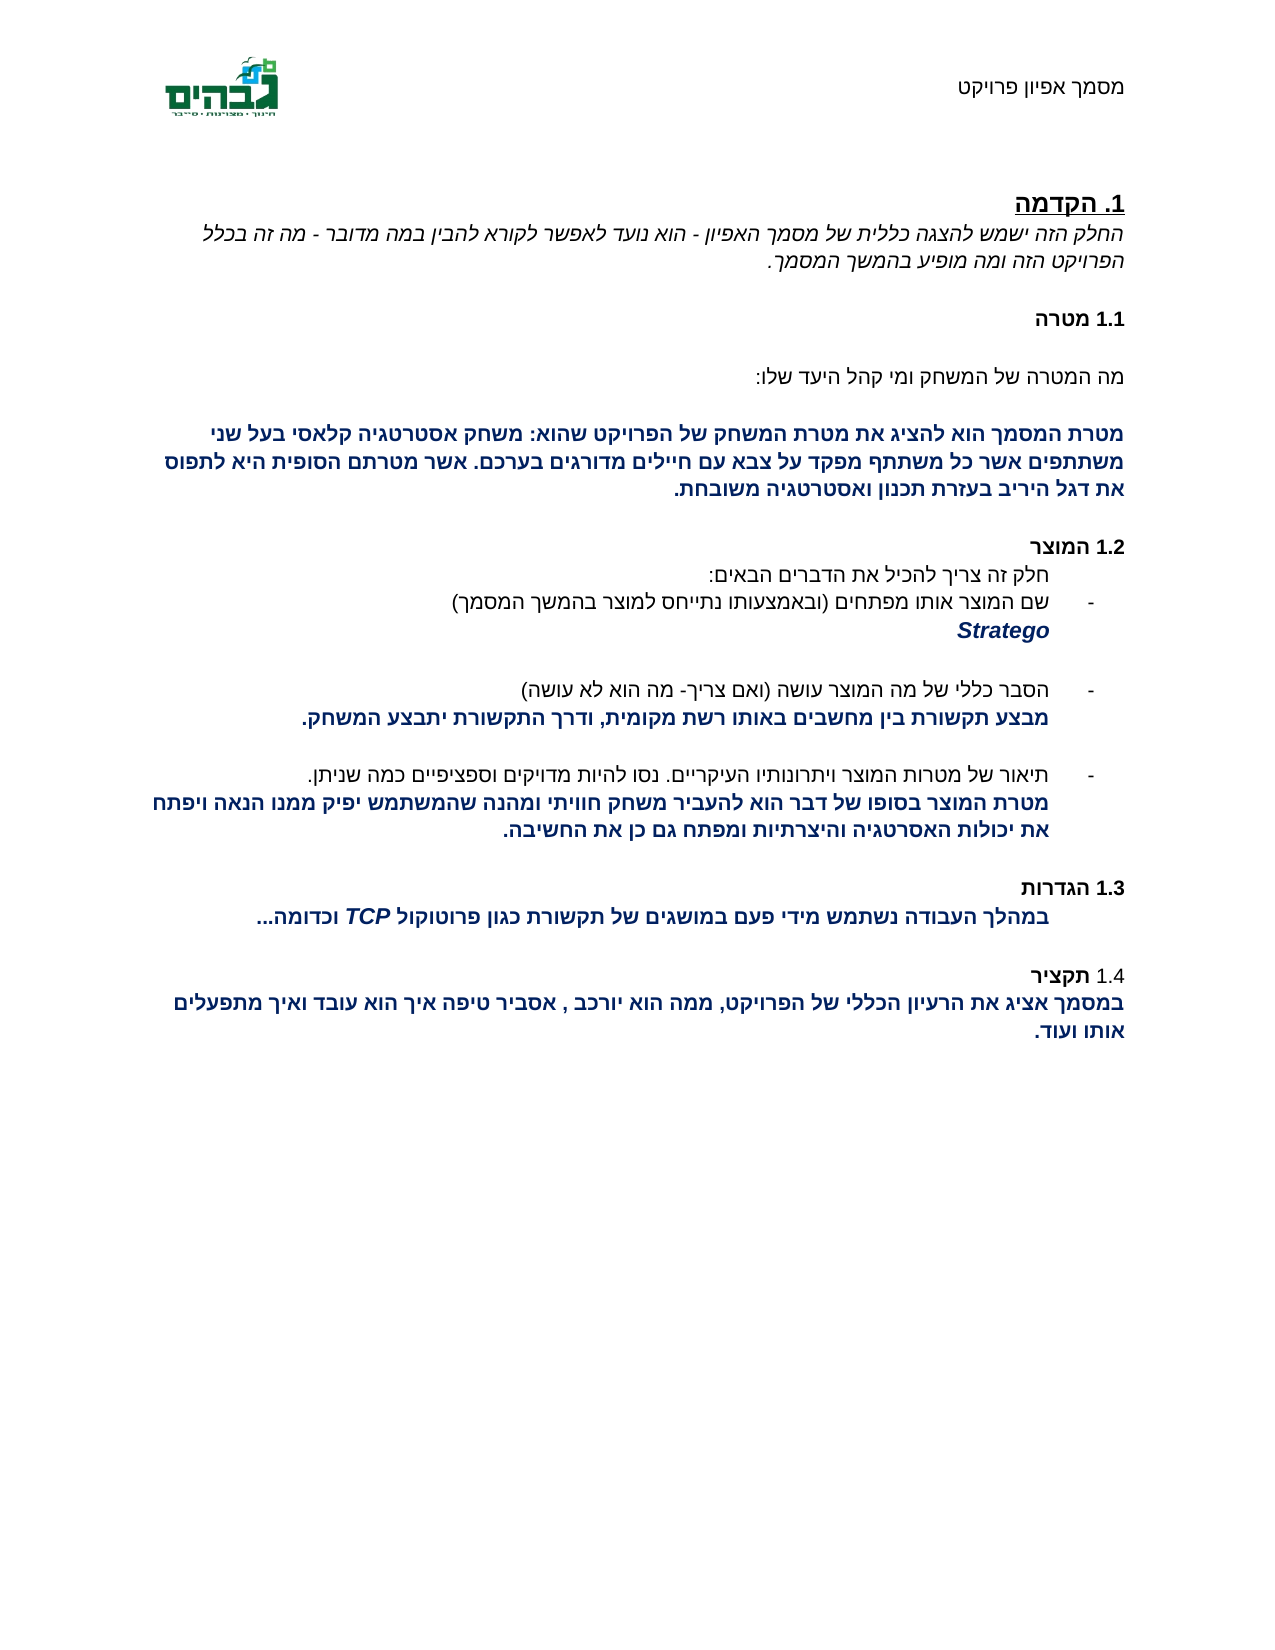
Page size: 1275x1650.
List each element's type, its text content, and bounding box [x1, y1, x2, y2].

text Stratego [150, 617, 1050, 644]
text 1.3 הגדרות [150, 876, 1125, 900]
text חלק זה צריך להכיל את הדברים הבאים: [150, 562, 1125, 586]
text במסמך אציג את הרעיון הכללי של הפרויקט, ממה הוא יורכב , אסביר טיפה איך הוא עובד ואיך מתפעלים אותו ועוד. [150, 991, 1125, 1043]
text במהלך העבודה נשתמש מידי פעם במושגים של תקשורת כגון פרוטוקול TCP וכדומה... [150, 903, 1125, 929]
list תיאור של מטרות המוצר ויתרונותיו העיקריים. נסו להיות מדויקים וספציפיים כמה שניתן. [150, 763, 1087, 787]
text 1.1 מטרה [150, 307, 1125, 331]
text 1. הקדמה [150, 188, 1125, 217]
picture [150, 52, 290, 121]
text מטרת המסמך הוא להציג את מטרת המשחק של הפרויקט שהוא: משחק אסטרטגיה קלאסי בעל שני משתתפים אשר כל משתתף מפקד על צבא עם חיילים מדורגים בערכם. אשר מטרתם הסופית היא לתפוס את דגל היריב בעזרת תכנון ואסטרטגיה משובחת. [150, 422, 1125, 501]
list הסבר כללי של מה המוצר עושה (ואם צריך- מה הוא לא עושה) [150, 678, 1087, 702]
text מטרת המוצר בסופו של דבר הוא להעביר משחק חוויתי ומהנה שהמשתמש יפיק ממנו הנאה ויפתח את יכולות האסרטגיה והיצרתיות ומפתח גם כן את החשיבה. [150, 791, 1050, 842]
text 1.4 תקציר [150, 964, 1125, 988]
text החלק הזה ישמש להצגה כללית של מסמך האפיון - הוא נועד לאפשר לקורא להבין במה מדובר - מה זה בכלל הפרויקט הזה ומה מופיע בהמשך המסמך. [150, 222, 1125, 273]
text מה המטרה של המשחק ומי קהל היעד שלו: [150, 364, 1125, 388]
list שם המוצר אותו מפתחים (ובאמצעותו נתייחס למוצר בהמשך המסמך) [150, 590, 1087, 614]
text 1.2 המוצר [150, 535, 1125, 559]
text מבצע תקשורת בין מחשבים באותו רשת מקומית, ודרך התקשורת יתבצע המשחק. [150, 705, 1050, 729]
